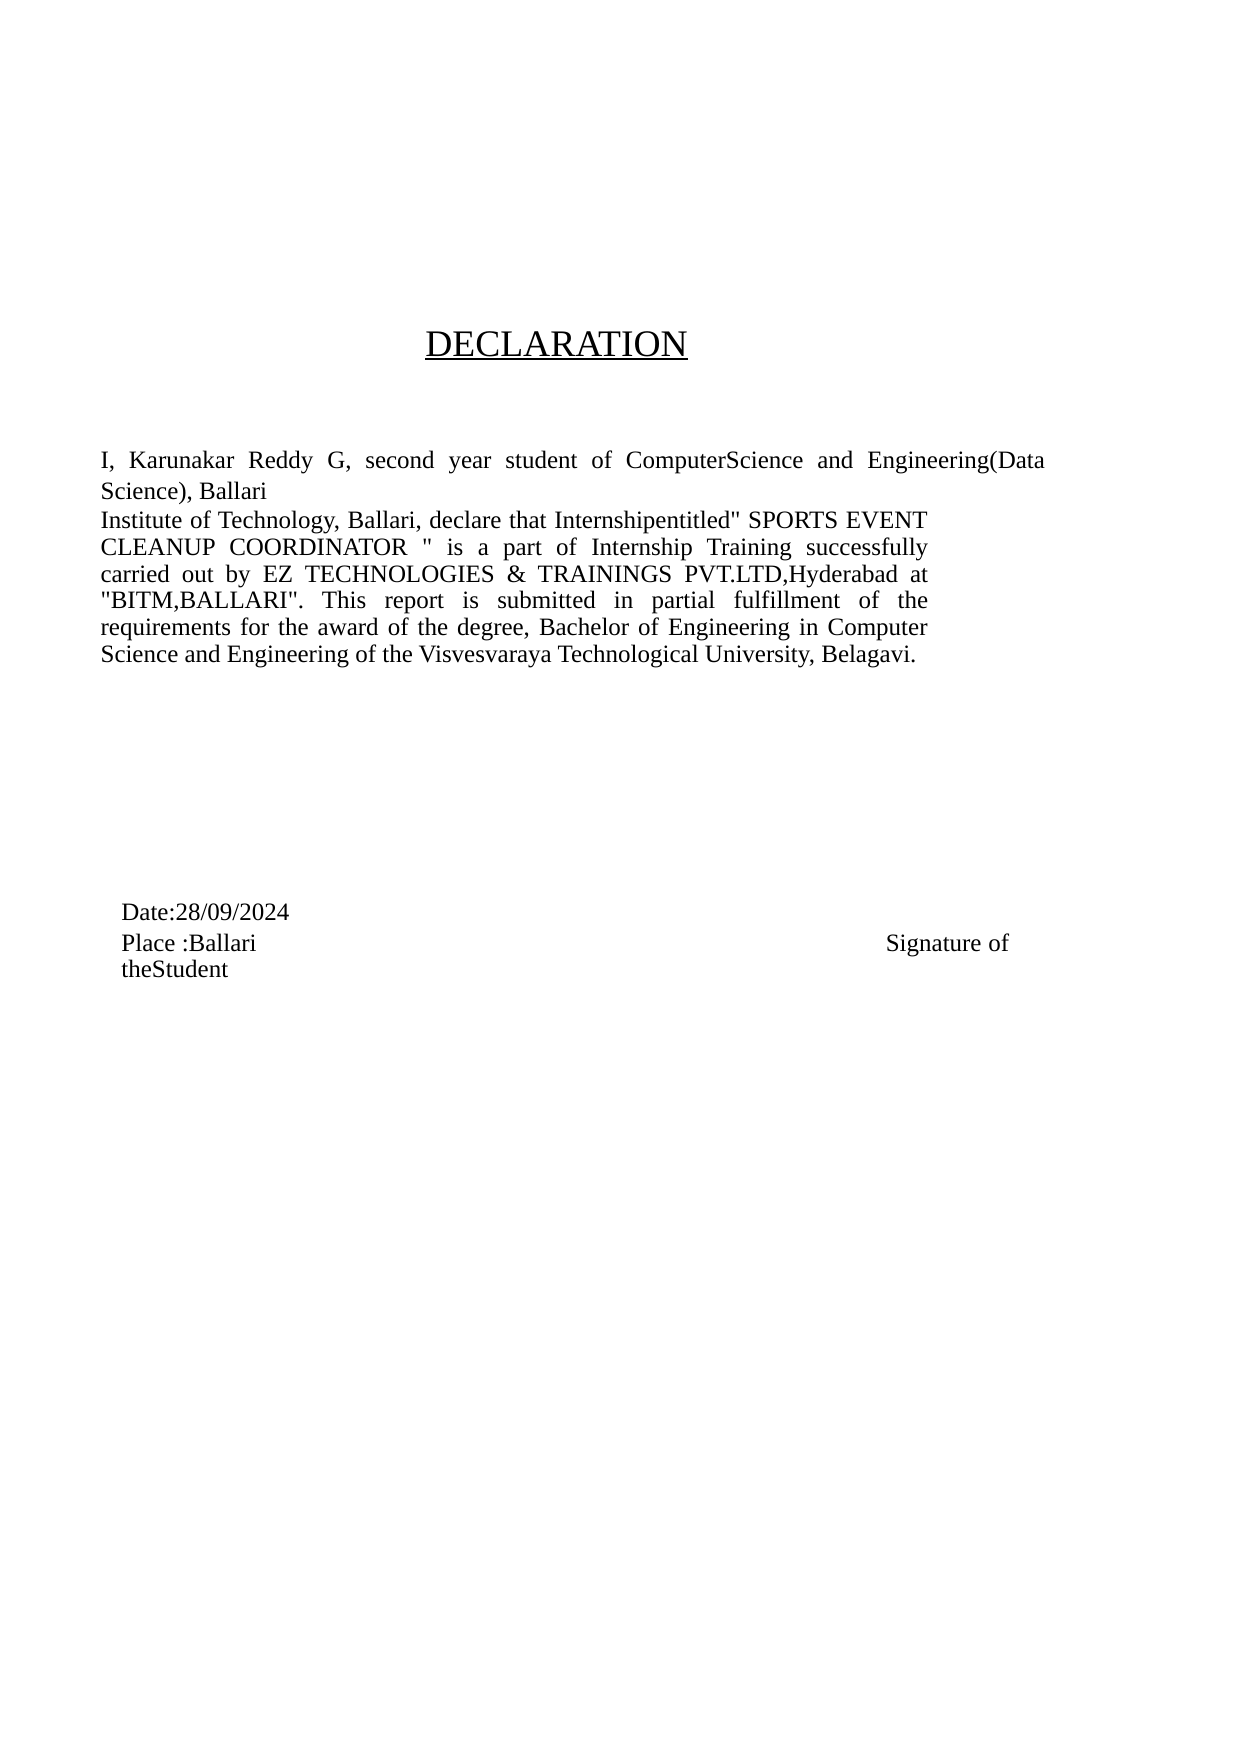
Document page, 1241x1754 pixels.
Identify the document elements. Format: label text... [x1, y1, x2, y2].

text Place :Ballari Signature of theStudent [121, 930, 1014, 983]
subtitle DECLARATION [100, 321, 1012, 364]
text Date:28/09/2024 [121, 899, 1014, 926]
text Institute of Technology, Ballari, declare that Internshipentitled" SPORTS EVENT CLEANUP COORDINATOR " is a part of Internship Training successfully carried out by EZ TECHNOLOGIES & TRAININGS PVT.LTD,Hyderabad at "BITM,BALLARI". This report is submitted in partial fulfillment of the requirements for the award of the degree, Bachelor of Engineering in Computer Science and Engineering of the Visvesvaraya Technological University, Belagavi. [100, 507, 929, 668]
text I, Karunakar Reddy G, second year student of ComputerScience and Engineering(Data Science), Ballari [100, 445, 1045, 505]
